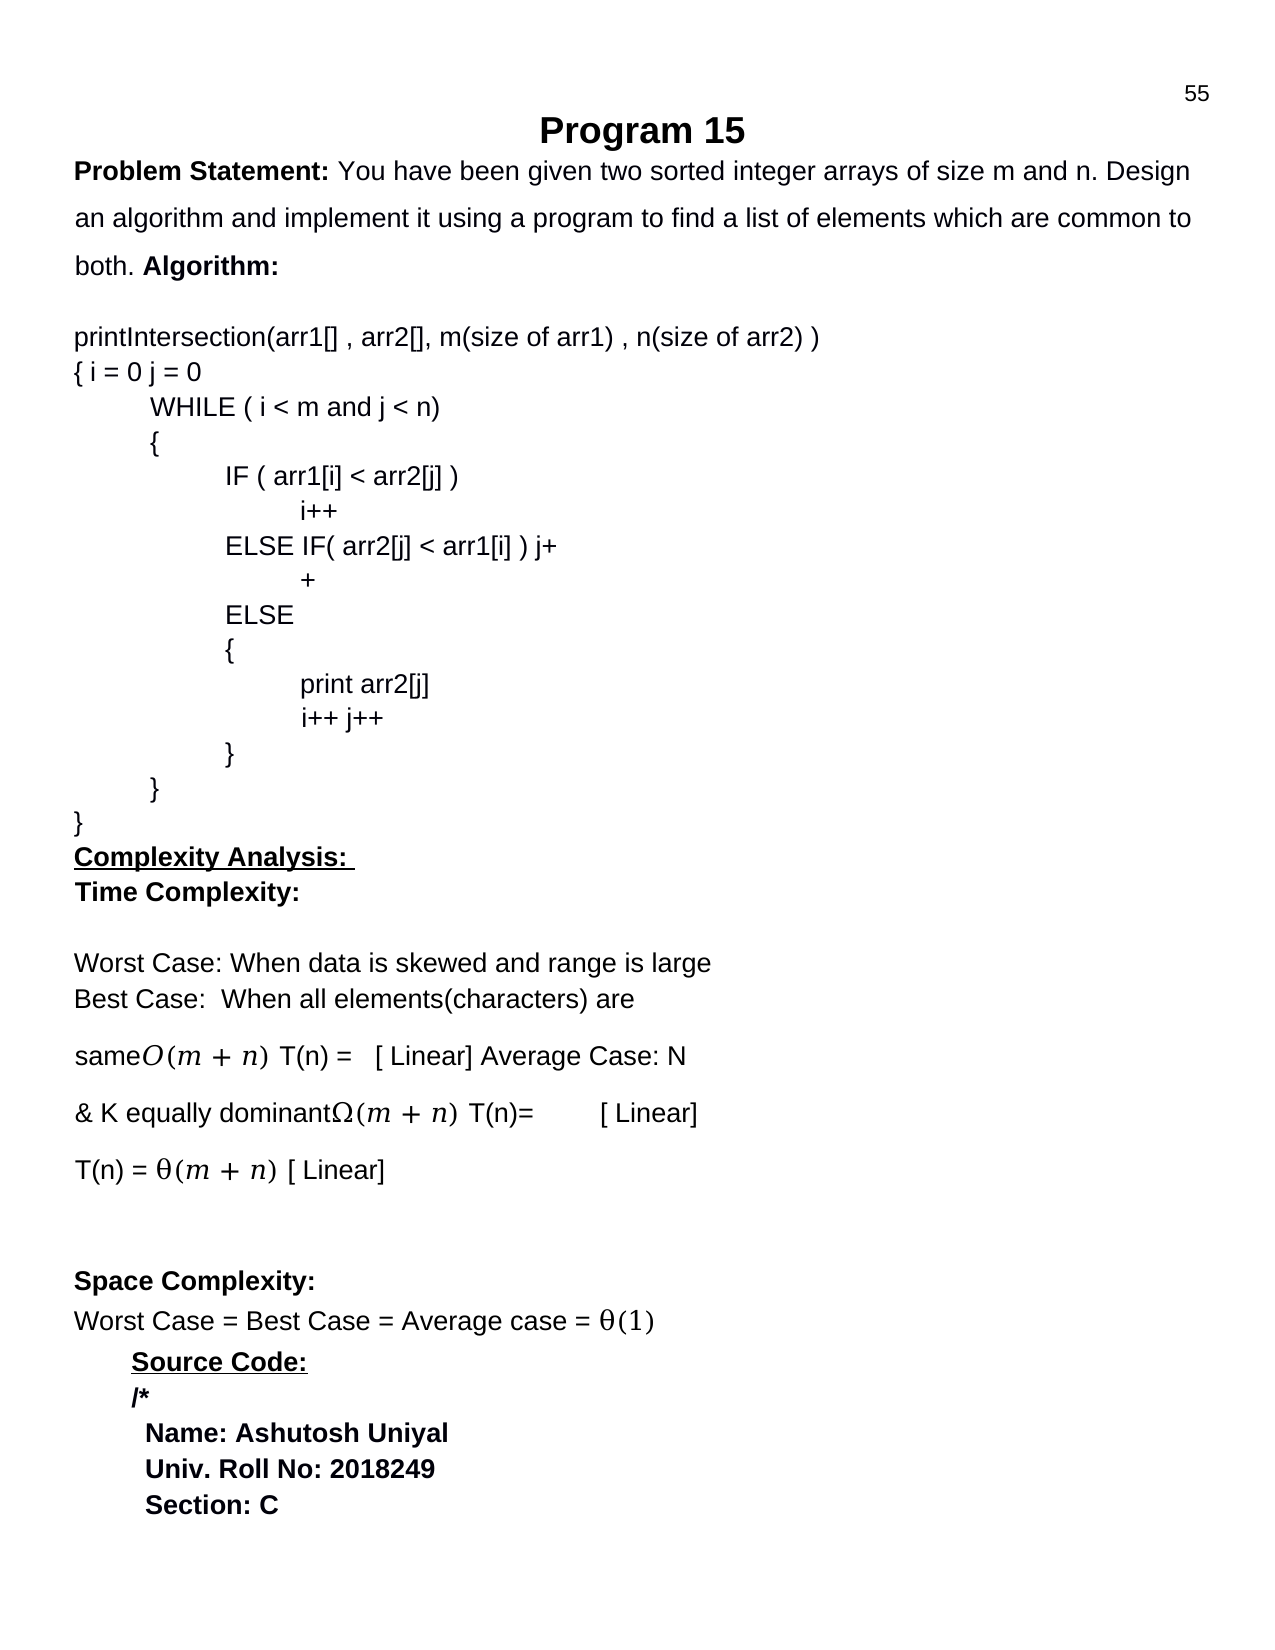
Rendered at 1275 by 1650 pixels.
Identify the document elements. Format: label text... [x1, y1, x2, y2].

text } [225, 737, 1208, 768]
subtitle Program 15 [82, 108, 1202, 151]
text Complexity Analysis: Time Complexity: [73, 841, 411, 907]
text { [150, 426, 1208, 457]
text WHILE ( i < m and j < n) [150, 391, 1208, 422]
text ELSE [225, 599, 1208, 630]
text Univ. Roll No: 2018249 [145, 1453, 540, 1484]
text { [225, 633, 1208, 664]
text { i = 0 j = 0 [73, 356, 202, 387]
text IF ( arr1[i] < arr2[j] ) [225, 460, 1208, 491]
text Best Case: When all elements(characters) are same𝑂(𝑚 + 𝑛) T(n) = [ Linear] Average Case: N & K equally dominantΩ(𝑚 + 𝑛) T(n)= [ Linear] T(n) = θ(𝑚 + 𝑛) [ Linear] [73, 983, 710, 1185]
text Section: C [145, 1489, 540, 1520]
text Problem Statement: You have been given two sorted integer arrays of size m and n. Design an algorithm and implement it using a program to find a list of elements which are common to both. Algorithm: [73, 155, 1192, 281]
text Worst Case: When data is skewed and range is large [73, 947, 1208, 978]
text Space Complexity: [73, 1265, 463, 1296]
text /* [131, 1382, 540, 1413]
text Source Code: [131, 1346, 411, 1377]
text printIntersection(arr1[] , arr2[], m(size of arr1) , n(size of arr2) ) [73, 321, 1208, 353]
text } [150, 772, 1208, 803]
text Worst Case = Best Case = Average case = θ(1) [73, 1303, 1208, 1336]
text i++ [300, 495, 1208, 526]
text ELSE IF( arr2[j] < arr1[i] ) j++ [225, 529, 566, 595]
text } [73, 806, 1208, 838]
text Name: Ashutosh Uniyal [145, 1417, 540, 1448]
text print arr2[j] i++ j++ [300, 668, 429, 734]
